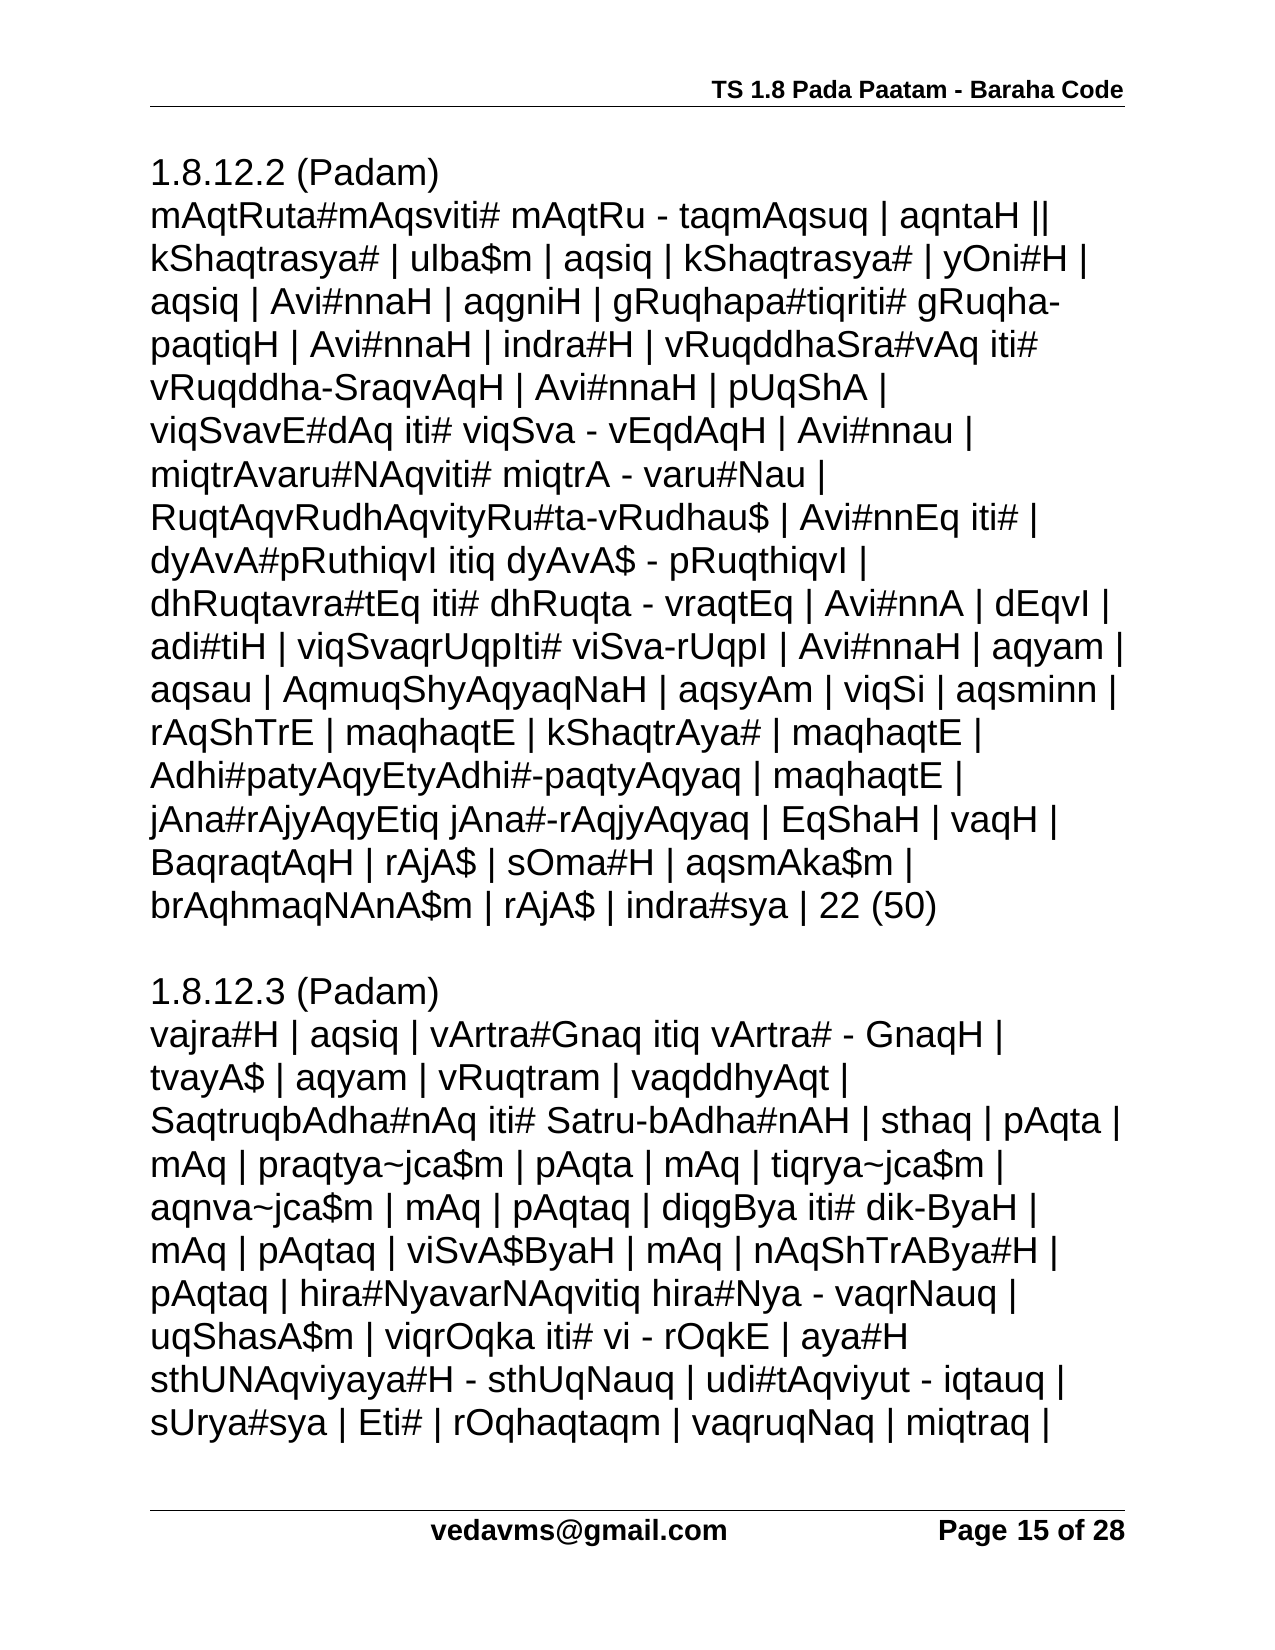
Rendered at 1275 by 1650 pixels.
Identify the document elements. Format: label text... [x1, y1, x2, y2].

text 1.8.12.2 (Padam) [150, 150, 1125, 193]
text 1.8.12.3 (Padam) [150, 969, 1125, 1012]
text mAqtRuta#mAqsviti# mAqtRu - taqmAqsuq | aqntaH || kShaqtrasya# | ulba$m | aqsiq | kShaqtrasya# | yOni#H | aqsiq | Avi#nnaH | aqgniH | gRuqhapa#tiqriti# gRuqha-paqtiqH | Avi#nnaH | indra#H | vRuqddhaSra#vAq iti# vRuqddha-SraqvAqH | Avi#nnaH | pUqShA | viqSvavE#dAq iti# viqSva - vEqdAqH | Avi#nnau | miqtrAvaru#NAqviti# miqtrA - varu#Nau | RuqtAqvRudhAqvityRu#ta-vRudhau$ | Avi#nnEq iti# | dyAvA#pRuthiqvI itiq dyAvA$ - pRuqthiqvI | dhRuqtavra#tEq iti# dhRuqta - vraqtEq | Avi#nnA | dEqvI | adi#tiH | viqSvaqrUqpIti# viSva-rUqpI | Avi#nnaH | aqyam | aqsau | AqmuqShyAqyaqNaH | aqsyAm | viqSi | aqsminn | rAqShTrE | maqhaqtE | kShaqtrAya# | maqhaqtE | Adhi#patyAqyEtyAdhi#-paqtyAqyaq | maqhaqtE | jAna#rAjyAqyEtiq jAna#-rAqjyAqyaq | EqShaH | vaqH | BaqraqtAqH | rAjA$ | sOma#H | aqsmAka$m | brAqhmaqNAnA$m | rAjA$ | indra#sya | 22 (50) [150, 193, 1125, 926]
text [150, 1012, 1125, 1444]
